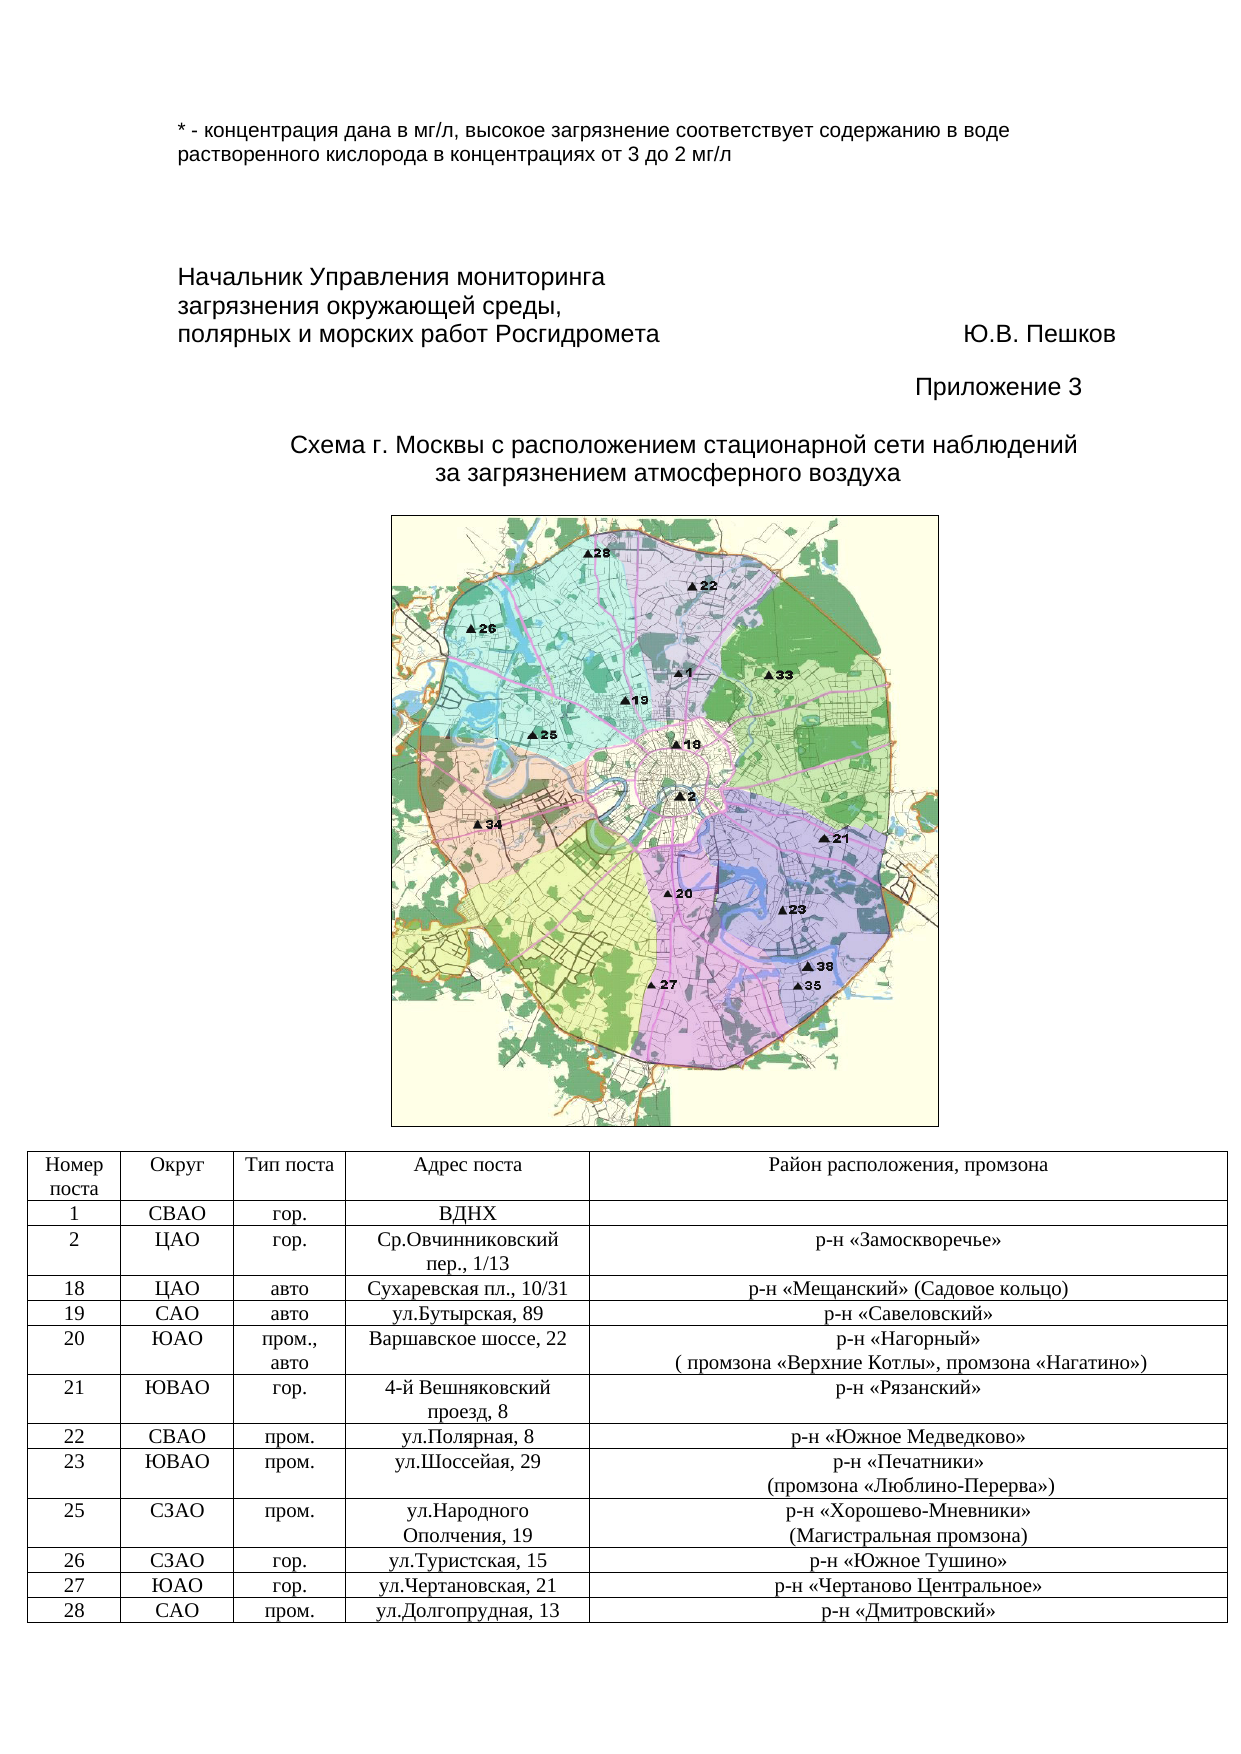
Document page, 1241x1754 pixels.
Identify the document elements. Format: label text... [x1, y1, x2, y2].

table_cell р-н «Рязанский» [590, 1375, 1227, 1423]
text Начальник Управления мониторинга [177, 262, 1152, 291]
text * - концентрация дана в мг/л, высокое загрязнение соответствует содержанию в воде растворенного кислорода в концентрациях от 3 до 2 мг/л [177, 118, 1152, 166]
table_cell СВАО [121, 1201, 233, 1225]
table_cell 4-й Вешняковский проезд, 8 [346, 1375, 589, 1423]
table_cell [590, 1201, 1227, 1225]
table_cell пром. [234, 1449, 345, 1497]
table_cell 20 [28, 1326, 120, 1374]
text полярных и морских работ Росгидромета Ю.В. Пешков [177, 319, 1152, 348]
picture [392, 516, 938, 1126]
table_cell 1 [28, 1201, 120, 1225]
table_cell р-н «Савеловский» [590, 1301, 1227, 1325]
table_cell ул.Долгопрудная, 13 [346, 1598, 589, 1622]
table_header Адрес поста [346, 1152, 589, 1200]
table_cell САО [121, 1301, 233, 1325]
table_cell гор. [234, 1201, 345, 1225]
table_cell ул.Народного Ополчения, 19 [346, 1499, 589, 1547]
table_cell гор. [234, 1548, 345, 1572]
table_cell 28 [28, 1598, 120, 1622]
table_cell р-н «Чертаново Центральное» [590, 1573, 1227, 1597]
table_cell 19 [28, 1301, 120, 1325]
table_cell ЮАО [121, 1326, 233, 1374]
table_cell ЮВАО [121, 1449, 233, 1497]
table_cell р-н «Замоскворечье» [590, 1226, 1227, 1274]
table_cell ул.Бутырская, 89 [346, 1301, 589, 1325]
table_header Номер поста [28, 1152, 120, 1200]
table_cell гор. [234, 1573, 345, 1597]
table_cell ЮВАО [121, 1375, 233, 1423]
text Схема г. Москвы с расположением стационарной сети наблюдений [177, 430, 1191, 458]
table_cell 22 [28, 1424, 120, 1448]
table_cell ул.Чертановская, 21 [346, 1573, 589, 1597]
table_header Район расположения, промзона [590, 1152, 1227, 1200]
table_cell Варшавское шоссе, 22 [346, 1326, 589, 1374]
table_cell пром., авто [234, 1326, 345, 1374]
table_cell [590, 1598, 1227, 1622]
table_cell авто [234, 1276, 345, 1300]
table_cell ул.Туристская, 15 [346, 1548, 589, 1572]
table_cell 27 [28, 1573, 120, 1597]
table_cell ул.Полярная, 8 [346, 1424, 589, 1448]
table_cell 25 [28, 1499, 120, 1547]
table_cell гор. [234, 1375, 345, 1423]
text загрязнения окружающей среды, [177, 291, 1152, 319]
table_cell ул.Шоссейая, 29 [346, 1449, 589, 1497]
text Приложение 3 [840, 372, 1152, 401]
table_cell ВДНХ [346, 1201, 589, 1225]
table_cell ЦАО [121, 1226, 233, 1274]
table_header Тип поста [234, 1152, 345, 1200]
table_cell Сухаревская пл., 10/31 [346, 1276, 589, 1300]
table_cell р-н «Нагорный» ( промзона «Верхние Котлы», промзона «Нагатино») [590, 1326, 1227, 1374]
table_cell р-н «Хорошево-Мневники» (Магистральная промзона) [590, 1499, 1227, 1547]
table_cell ЦАО [121, 1276, 233, 1300]
table_cell 26 [28, 1548, 120, 1572]
text за загрязнением атмосферного воздуха [177, 458, 1152, 487]
table_cell СВАО [121, 1424, 233, 1448]
table_cell р-н «Южное Тушино» [590, 1548, 1227, 1572]
table_cell 18 [28, 1276, 120, 1300]
table_cell авто [234, 1301, 345, 1325]
table_cell Ср.Овчинниковский пер., 1/13 [346, 1226, 589, 1274]
table_cell 21 [28, 1375, 120, 1423]
table_header Округ [121, 1152, 233, 1200]
table_cell ЮАО [121, 1573, 233, 1597]
table_cell 23 [28, 1449, 120, 1497]
table_cell гор. [234, 1226, 345, 1274]
table_cell пром. [234, 1499, 345, 1547]
table_cell пром. [234, 1424, 345, 1448]
table_cell 2 [28, 1226, 120, 1274]
table_cell р-н «Печатники» (промзона «Люблино-Перерва») [590, 1449, 1227, 1497]
table_cell СЗАО [121, 1548, 233, 1572]
table_cell СЗАО [121, 1499, 233, 1547]
table_cell р-н «Южное Медведково» [590, 1424, 1227, 1448]
table_cell р-н «Мещанский» (Садовое кольцо) [590, 1276, 1227, 1300]
table_cell пром. [234, 1598, 345, 1622]
table_cell САО [121, 1598, 233, 1622]
